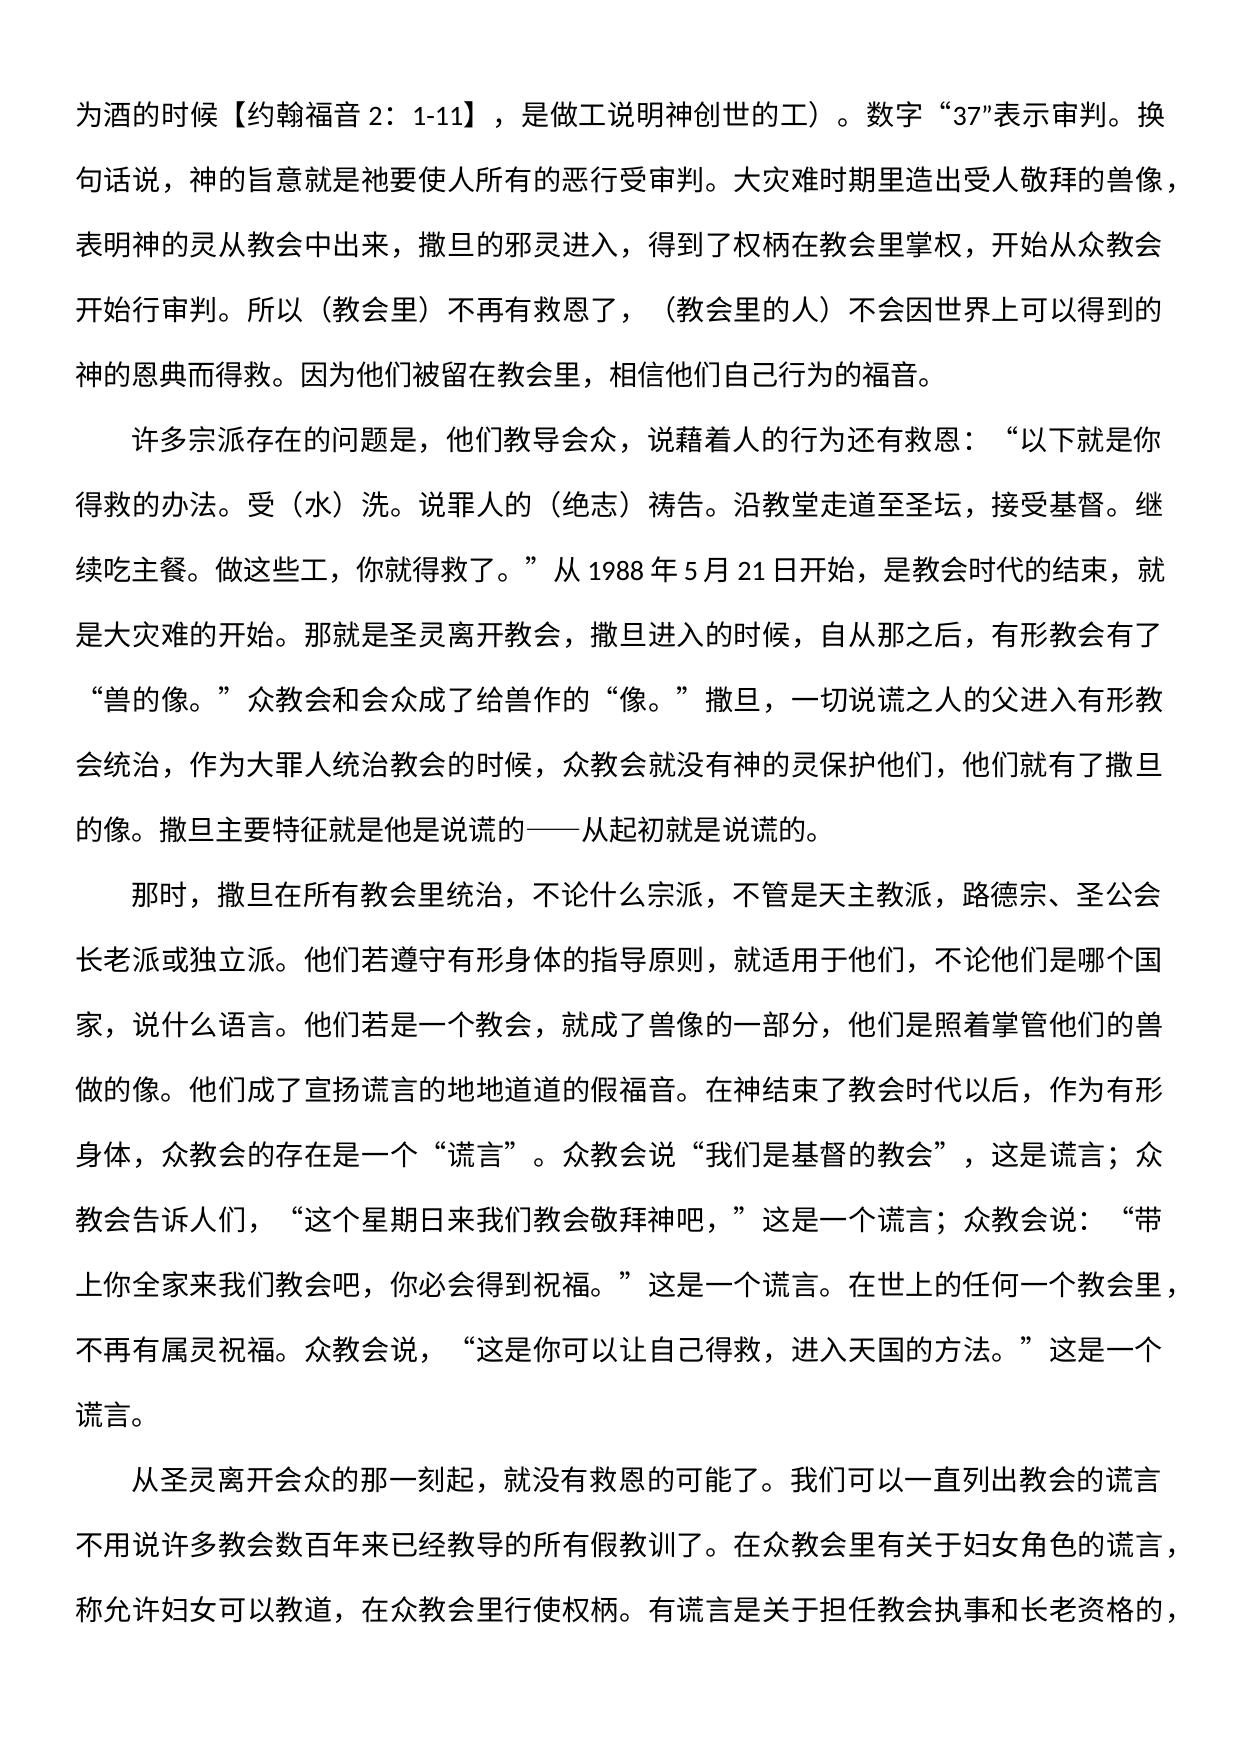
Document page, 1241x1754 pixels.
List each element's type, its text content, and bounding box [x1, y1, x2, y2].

text 许多宗派存在的问题是，他们教导会众，说藉着人的行为还有救恩：“以下就是你得救的办法。受（水）洗。说罪人的（绝志）祷告。沿教堂走道至圣坛，接受基督。继续吃主餐。做这些工，你就得救了。”从1988年5月21日开始，是教会时代的结束，就是大灾难的开始。那就是圣灵离开教会，撒旦进入的时候，自从那之后，有形教会有了“兽的像。”众教会和会众成了给兽作的“像。”撒旦，一切说谎之人的父进入有形教会统治，作为大罪人统治教会的时候，众教会就没有神的灵保护他们，他们就有了撒旦的像。撒旦主要特征就是他是说谎的——从起初就是说谎的。 [75, 406, 1165, 861]
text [75, 81, 1165, 406]
text 那时，撒旦在所有教会里统治，不论什么宗派，不管是天主教派，路德宗、圣公会、长老派或独立派。他们若遵守有形身体的指导原则，就适用于他们，不论他们是哪个国家，说什么语言。他们若是一个教会，就成了兽像的一部分，他们是照着掌管他们的兽做的像。他们成了宣扬谎言的地地道道的假福音。在神结束了教会时代以后，作为有形身体，众教会的存在是一个“谎言”。众教会说“我们是基督的教会”，这是谎言；众教会告诉人们，“这个星期日来我们教会敬拜神吧，”这是一个谎言；众教会说：“带上你全家来我们教会吧，你必会得到祝福。”这是一个谎言。在世上的任何一个教会里，不再有属灵祝福。众教会说，“这是你可以让自己得救，进入天国的方法。”这是一个谎言。 [75, 861, 1165, 1446]
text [75, 1446, 1165, 1641]
